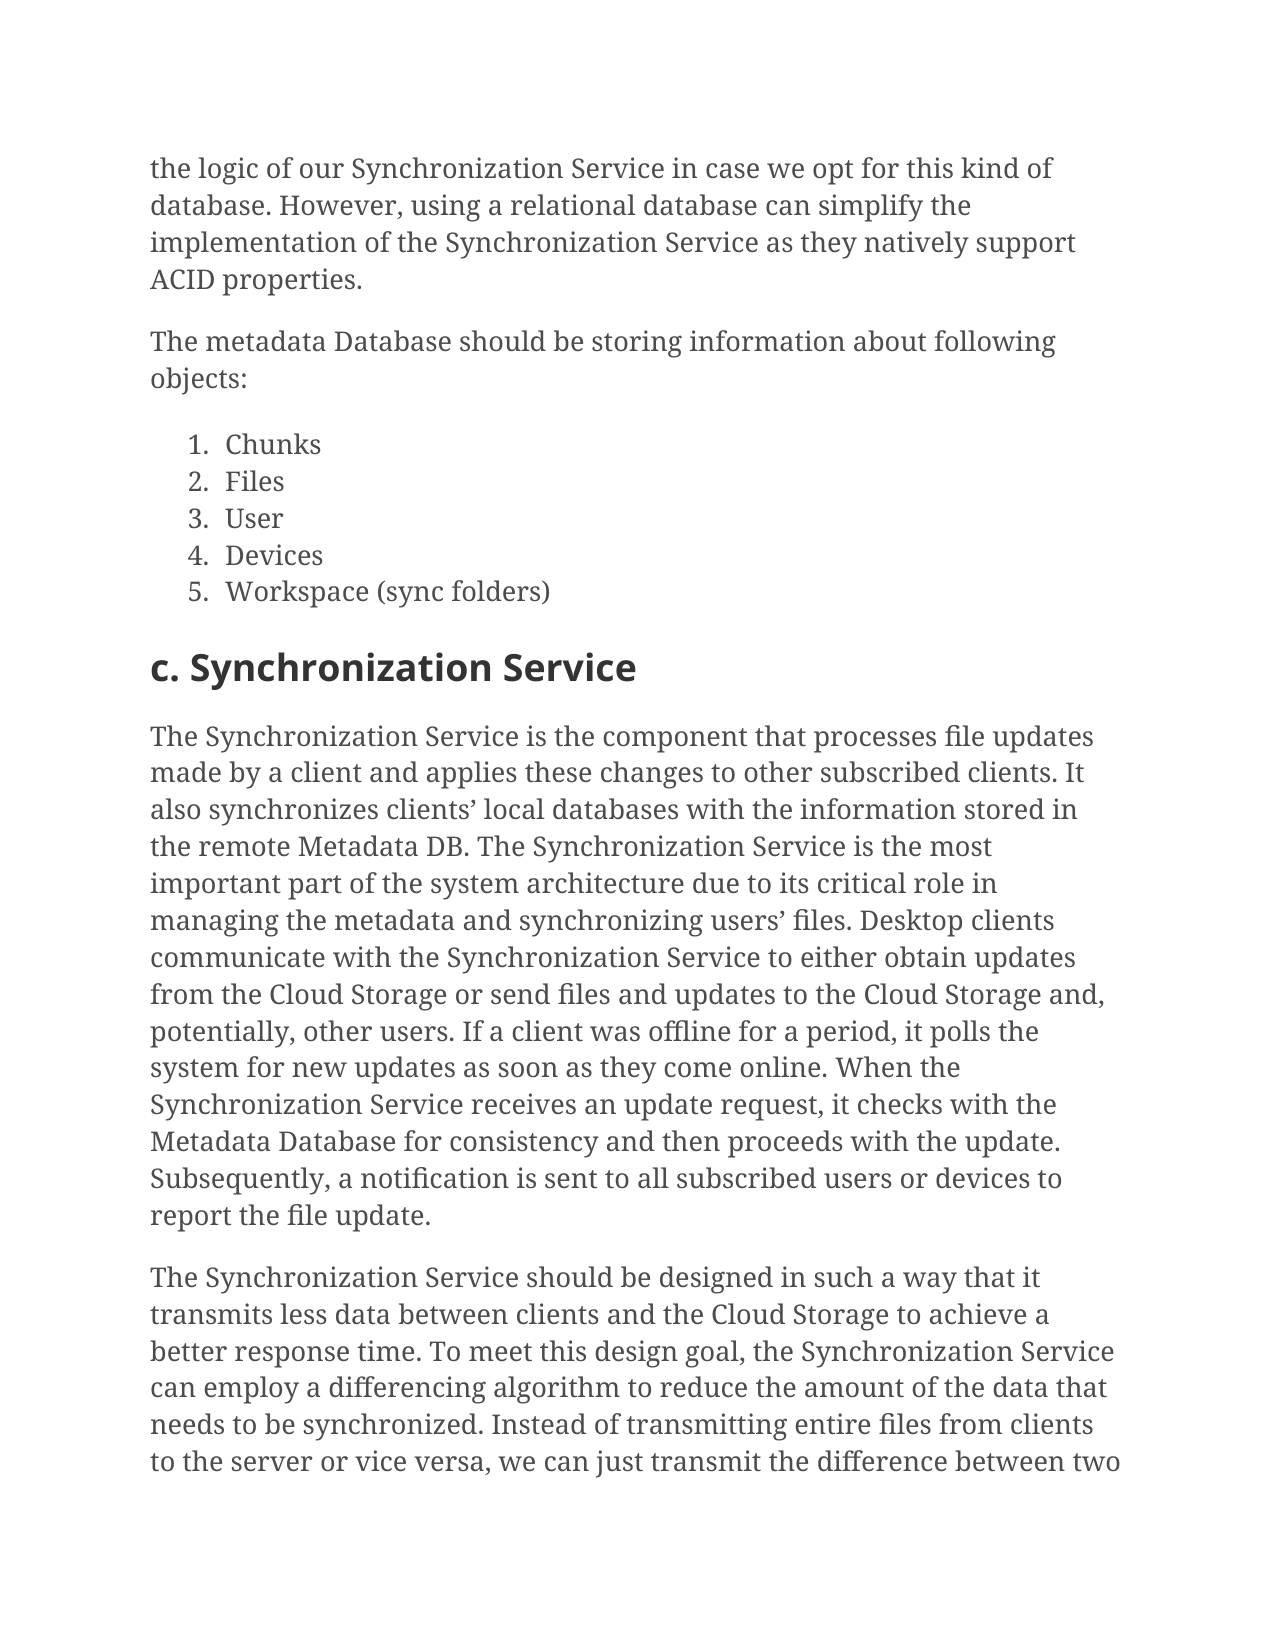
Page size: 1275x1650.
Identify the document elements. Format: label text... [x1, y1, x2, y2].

list Devices [187, 536, 1125, 573]
text c. Synchronization Service [150, 641, 1125, 692]
list Chunks [187, 425, 1125, 462]
list User [187, 499, 1125, 536]
list Workspace (sync folders) [187, 573, 1125, 610]
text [150, 150, 1125, 297]
text The Synchronization Service is the component that processes file updates made by a client and applies these changes to other subscribed clients. It also synchronizes clients’ local databases with the information stored in the remote Metadata DB. The Synchronization Service is the most important part of the system architecture due to its critical role in managing the metadata and synchronizing users’ files. Desktop clients communicate with the Synchronization Service to either obtain updates from the Cloud Storage or send files and updates to the Cloud Storage and, potentially, other users. If a client was offline for a period, it polls the system for new updates as soon as they come online. When the Synchronization Service receives an update request, it checks with the Metadata Database for consistency and then proceeds with the update. Subsequently, a notification is sent to all subscribed users or devices to report the file update. [150, 717, 1125, 1233]
text The metadata Database should be storing information about following objects: [150, 322, 1125, 396]
list Files [187, 462, 1125, 499]
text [150, 1258, 1125, 1479]
